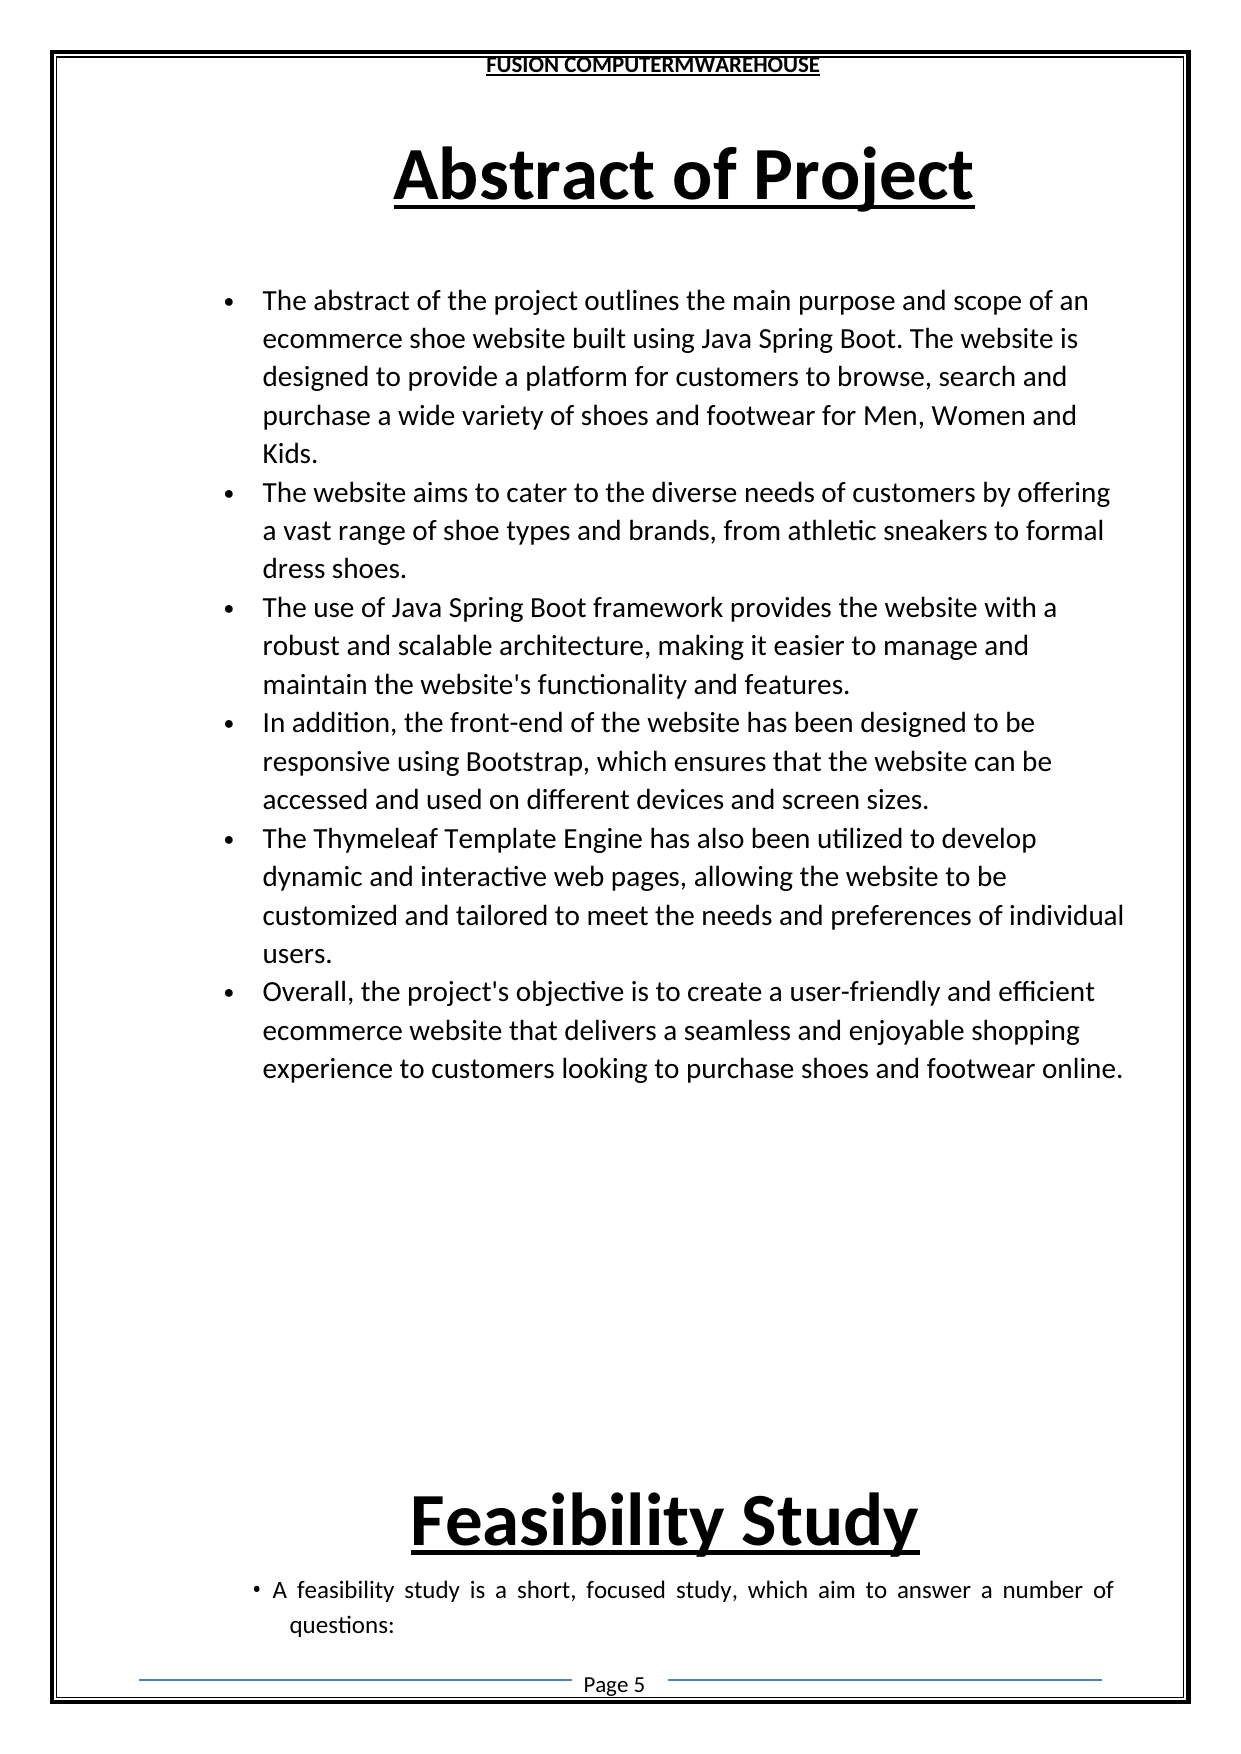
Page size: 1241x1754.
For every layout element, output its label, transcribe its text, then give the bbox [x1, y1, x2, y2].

list In addition, the front-end of the website has been designed to be responsive using Bootstrap, which ensures that the website can be accessed and used on different devices and screen sizes. [225, 704, 1128, 817]
text Abstract of Project [393, 127, 1128, 218]
list Overall, the project's objective is to create a user-friendly and efficient ecommerce website that delivers a seamless and enjoyable shopping experience to customers looking to purchase shoes and footwear online. [225, 973, 1128, 1086]
subtitle Feasibility Study [203, 1473, 1127, 1564]
text • A feasibility study is a short, focused study, which aim to answer a number of questions: [252, 1571, 1116, 1640]
list The use of Java Spring Boot framework provides the website with a robust and scalable architecture, making it easier to manage and maintain the website's functionality and features. [225, 589, 1128, 702]
list The abstract of the project outlines the main purpose and scope of an ecommerce shoe website built using Java Spring Boot. The website is designed to provide a platform for customers to browse, search and purchase a wide variety of shoes and footwear for Men, Women and Kids. [225, 282, 1128, 471]
list The Thymeleaf Template Engine has also been utilized to develop dynamic and interactive web pages, allowing the website to be customized and tailored to meet the needs and preferences of individual users. [225, 820, 1128, 971]
list The website aims to cater to the diverse needs of customers by offering a vast range of shoe types and brands, from athletic sneakers to formal dress shoes. [225, 474, 1128, 586]
